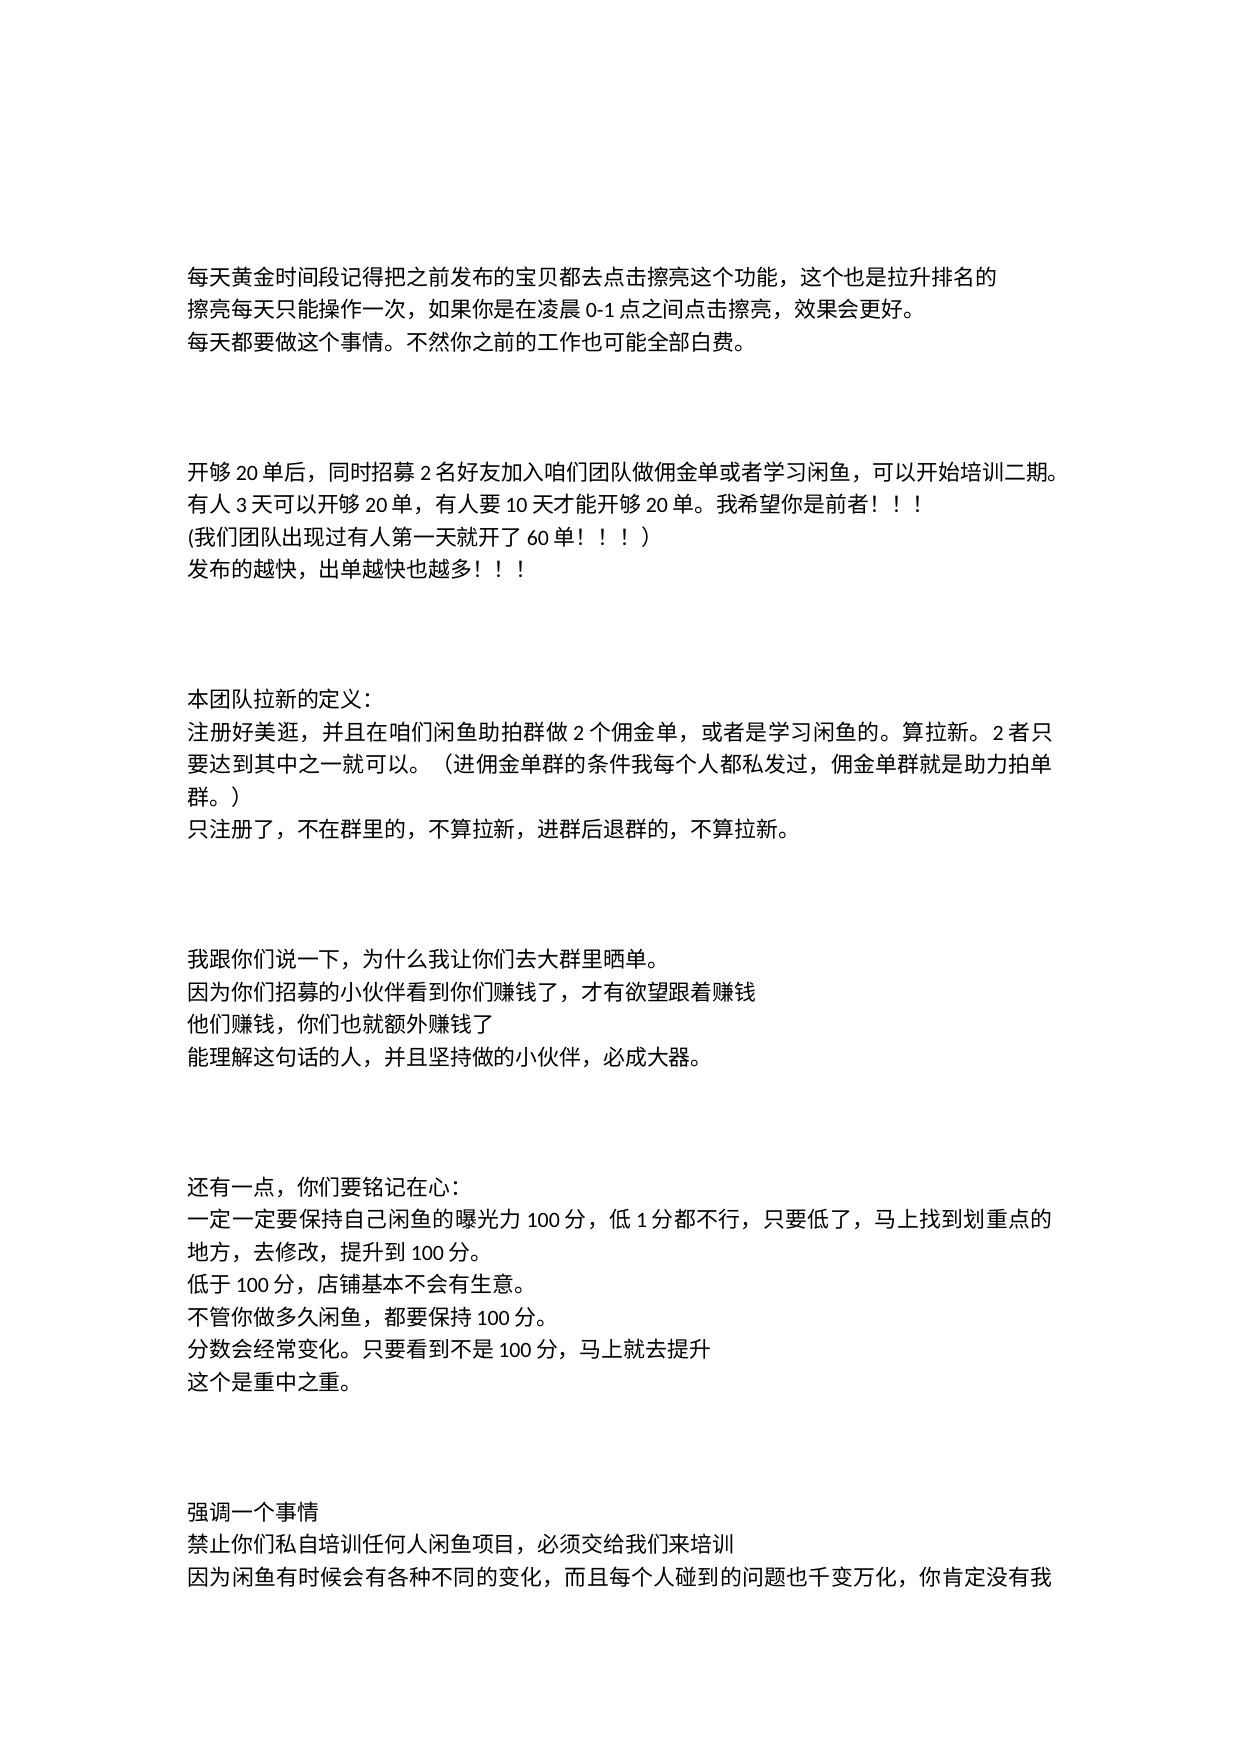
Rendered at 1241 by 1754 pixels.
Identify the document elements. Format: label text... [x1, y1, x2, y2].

text 因为你们招募的小伙伴看到你们赚钱了，才有欲望跟着赚钱 [187, 974, 1053, 1007]
text 本团队拉新的定义： [187, 682, 1053, 714]
text 禁止你们私自培训任何人闲鱼项目，必须交给我们来培训 [187, 1527, 1053, 1559]
text 能理解这句话的人，并且坚持做的小伙伴，必成大器。 [187, 1039, 1053, 1072]
text 一定一定要保持自己闲鱼的曝光力100分，低1分都不行，只要低了，马上找到划重点的地方，去修改，提升到100分。 [187, 1202, 1053, 1267]
text 还有一点，你们要铭记在心： [187, 1169, 1053, 1202]
text 这个是重中之重。 [187, 1364, 1053, 1397]
text 有人3天可以开够20单，有人要10天才能开够20单。我希望你是前者！！！ [187, 487, 1053, 519]
text 不管你做多久闲鱼，都要保持100分。 [187, 1299, 1053, 1332]
text 注册好美逛，并且在咱们闲鱼助拍群做2个佣金单，或者是学习闲鱼的。算拉新。2者只要达到其中之一就可以。（进佣金单群的条件我每个人都私发过，佣金单群就是助力拍单群。） [187, 714, 1053, 812]
text 分数会经常变化。只要看到不是100分，马上就去提升 [187, 1332, 1053, 1364]
text 每天都要做这个事情。不然你之前的工作也可能全部白费。 [187, 324, 1053, 357]
text 他们赚钱，你们也就额外赚钱了 [187, 1007, 1053, 1039]
text 发布的越快，出单越快也越多！！！ [187, 552, 1053, 584]
text 我跟你们说一下，为什么我让你们去大群里晒单。 [187, 942, 1053, 974]
text (我们团队出现过有人第一天就开了60单！！！） [187, 519, 1053, 552]
text 每天黄金时间段记得把之前发布的宝贝都去点击擦亮这个功能，这个也是拉升排名的 [187, 259, 1053, 292]
text 只注册了，不在群里的，不算拉新，进群后退群的，不算拉新。 [187, 812, 1053, 844]
text 强调一个事情 [187, 1494, 1053, 1527]
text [187, 1559, 1053, 1592]
text 低于100分，店铺基本不会有生意。 [187, 1267, 1053, 1299]
text 开够20单后，同时招募2名好友加入咱们团队做佣金单或者学习闲鱼，可以开始培训二期。 [187, 454, 1053, 487]
text 擦亮每天只能操作一次，如果你是在凌晨0-1点之间点击擦亮，效果会更好。 [187, 292, 1053, 324]
